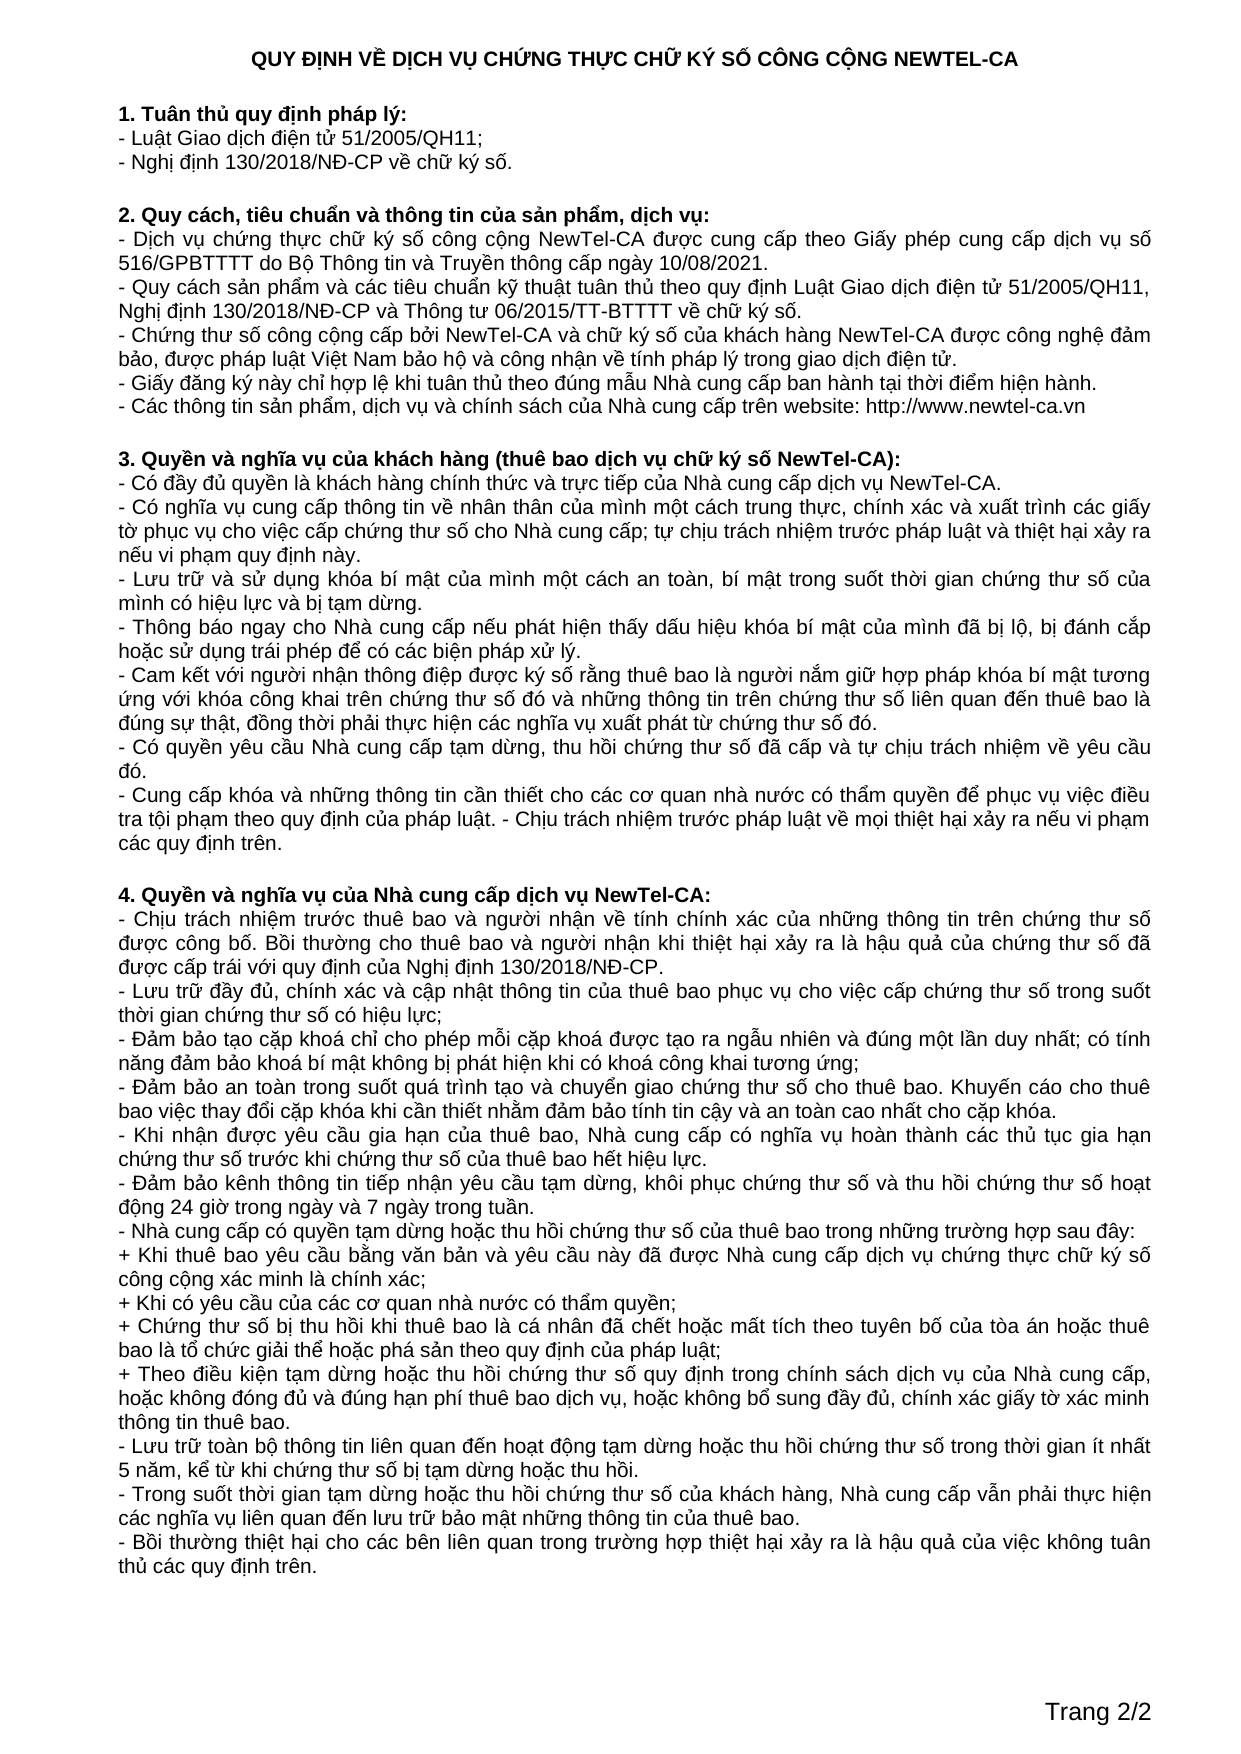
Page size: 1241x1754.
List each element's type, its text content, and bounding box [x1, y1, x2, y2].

text 1. Tuân thủ quy định pháp lý: [118, 102, 1152, 126]
text - Chịu trách nhiệm trước thuê bao và người nhận về tính chính xác của những thông tin trên chứng thư số được công bố. Bồi thường cho thuê bao và người nhận khi thiệt hại xảy ra là hậu quả của chứng thư số đã được cấp trái với quy định của Nghị định 130/2018/NĐ-CP. [118, 907, 1152, 979]
text + Chứng thư số bị thu hồi khi thuê bao là cá nhân đã chết hoặc mất tích theo tuyên bố của tòa án hoặc thuê bao là tổ chức giải thể hoặc phá sản theo quy định của pháp luật; [118, 1314, 1152, 1362]
text - Đảm bảo an toàn trong suốt quá trình tạo và chuyển giao chứng thư số cho thuê bao. Khuyến cáo cho thuê bao việc thay đổi cặp khóa khi cần thiết nhằm đảm bảo tính tin cậy và an toàn cao nhất cho cặp khóa. [118, 1075, 1152, 1123]
text - Dịch vụ chứng thực chữ ký số công cộng NewTel-CA được cung cấp theo Giấy phép cung cấp dịch vụ số 516/GPBTTTT do Bộ Thông tin và Truyền thông cấp ngày 10/08/2021. [118, 227, 1152, 274]
text - Trong suốt thời gian tạm dừng hoặc thu hồi chứng thư số của khách hàng, Nhà cung cấp vẫn phải thực hiện các nghĩa vụ liên quan đến lưu trữ bảo mật những thông tin của thuê bao. [118, 1482, 1152, 1530]
text 2. Quy cách, tiêu chuẩn và thông tin của sản phẩm, dịch vụ: [118, 203, 1152, 227]
text - Đảm bảo tạo cặp khoá chỉ cho phép mỗi cặp khoá được tạo ra ngẫu nhiên và đúng một lần duy nhất; có tính năng đảm bảo khoá bí mật không bị phát hiện khi có khoá công khai tương ứng; [118, 1027, 1152, 1075]
text - Bồi thường thiệt hại cho các bên liên quan trong trường hợp thiệt hại xảy ra là hậu quả của việc không tuân thủ các quy định trên. [118, 1530, 1152, 1578]
text - Luật Giao dịch điện tử 51/2005/QH11; [118, 126, 1152, 150]
text - Lưu trữ đầy đủ, chính xác và cập nhật thông tin của thuê bao phục vụ cho việc cấp chứng thư số trong suốt thời gian chứng thư số có hiệu lực; [118, 979, 1152, 1027]
text 4. Quyền và nghĩa vụ của Nhà cung cấp dịch vụ NewTel-CA: [118, 883, 1152, 907]
text - Lưu trữ và sử dụng khóa bí mật của mình một cách an toàn, bí mật trong suốt thời gian chứng thư số của mình có hiệu lực và bị tạm dừng. [118, 567, 1152, 615]
text - Khi nhận được yêu cầu gia hạn của thuê bao, Nhà cung cấp có nghĩa vụ hoàn thành các thủ tục gia hạn chứng thư số trước khi chứng thư số của thuê bao hết hiệu lực. [118, 1123, 1152, 1171]
text - Có quyền yêu cầu Nhà cung cấp tạm dừng, thu hồi chứng thư số đã cấp và tự chịu trách nhiệm về yêu cầu đó. [118, 734, 1152, 782]
text - Nhà cung cấp có quyền tạm dừng hoặc thu hồi chứng thư số của thuê bao trong những trường hợp sau đây: [118, 1218, 1152, 1242]
text - Có đầy đủ quyền là khách hàng chính thức và trực tiếp của Nhà cung cấp dịch vụ NewTel-CA. [118, 471, 1152, 495]
text + Khi thuê bao yêu cầu bằng văn bản và yêu cầu này đã được Nhà cung cấp dịch vụ chứng thực chữ ký số công cộng xác minh là chính xác; [118, 1242, 1152, 1290]
text + Khi có yêu cầu của các cơ quan nhà nước có thẩm quyền; [118, 1290, 1152, 1314]
text - Lưu trữ toàn bộ thông tin liên quan đến hoạt động tạm dừng hoặc thu hồi chứng thư số trong thời gian ít nhất 5 năm, kể từ khi chứng thư số bị tạm dừng hoặc thu hồi. [118, 1434, 1152, 1482]
text - Chứng thư số công cộng cấp bởi NewTel-CA và chữ ký số của khách hàng NewTel-CA được công nghệ đảm bảo, được pháp luật Việt Nam bảo hộ và công nhận về tính pháp lý trong giao dịch điện tử. [118, 322, 1152, 370]
text - Cung cấp khóa và những thông tin cần thiết cho các cơ quan nhà nước có thẩm quyền để phục vụ việc điều tra tội phạm theo quy định của pháp luật. - Chịu trách nhiệm trước pháp luật về mọi thiệt hại xảy ra nếu vi phạm các quy định trên. [118, 782, 1152, 854]
text - Có nghĩa vụ cung cấp thông tin về nhân thân của mình một cách trung thực, chính xác và xuất trình các giấy tờ phục vụ cho việc cấp chứng thư số cho Nhà cung cấp; tự chịu trách nhiệm trước pháp luật và thiệt hại xảy ra nếu vi phạm quy định này. [118, 495, 1152, 567]
text QUY ĐỊNH VỀ DỊCH VỤ CHỨNG THỰC CHỮ KÝ SỐ CÔNG CỘNG NEWTEL-CA [118, 47, 1152, 71]
text - Cam kết với người nhận thông điệp được ký số rằng thuê bao là người nắm giữ hợp pháp khóa bí mật tương ứng với khóa công khai trên chứng thư số đó và những thông tin trên chứng thư số liên quan đến thuê bao là đúng sự thật, đồng thời phải thực hiện các nghĩa vụ xuất phát từ chứng thư số đó. [118, 663, 1152, 734]
text - Thông báo ngay cho Nhà cung cấp nếu phát hiện thấy dấu hiệu khóa bí mật của mình đã bị lộ, bị đánh cắp hoặc sử dụng trái phép để có các biện pháp xử lý. [118, 615, 1152, 663]
text - Các thông tin sản phẩm, dịch vụ và chính sách của Nhà cung cấp trên website: http://www.newtel-ca.vn [118, 394, 1152, 418]
text - Nghị định 130/2018/NĐ-CP về chữ ký số. [118, 150, 1152, 174]
text 3. Quyền và nghĩa vụ của khách hàng (thuê bao dịch vụ chữ ký số NewTel-CA): [118, 447, 1152, 471]
text - Đảm bảo kênh thông tin tiếp nhận yêu cầu tạm dừng, khôi phục chứng thư số và thu hồi chứng thư số hoạt động 24 giờ trong ngày và 7 ngày trong tuần. [118, 1171, 1152, 1218]
text - Giấy đăng ký này chỉ hợp lệ khi tuân thủ theo đúng mẫu Nhà cung cấp ban hành tại thời điểm hiện hành. [118, 370, 1152, 394]
text + Theo điều kiện tạm dừng hoặc thu hồi chứng thư số quy định trong chính sách dịch vụ của Nhà cung cấp, hoặc không đóng đủ và đúng hạn phí thuê bao dịch vụ, hoặc không bổ sung đầy đủ, chính xác giấy tờ xác minh thông tin thuê bao. [118, 1362, 1152, 1434]
text - Quy cách sản phẩm và các tiêu chuẩn kỹ thuật tuân thủ theo quy định Luật Giao dịch điện tử 51/2005/QH11, Nghị định 130/2018/NĐ-CP và Thông tư 06/2015/TT-BTTTT về chữ ký số. [118, 274, 1152, 322]
